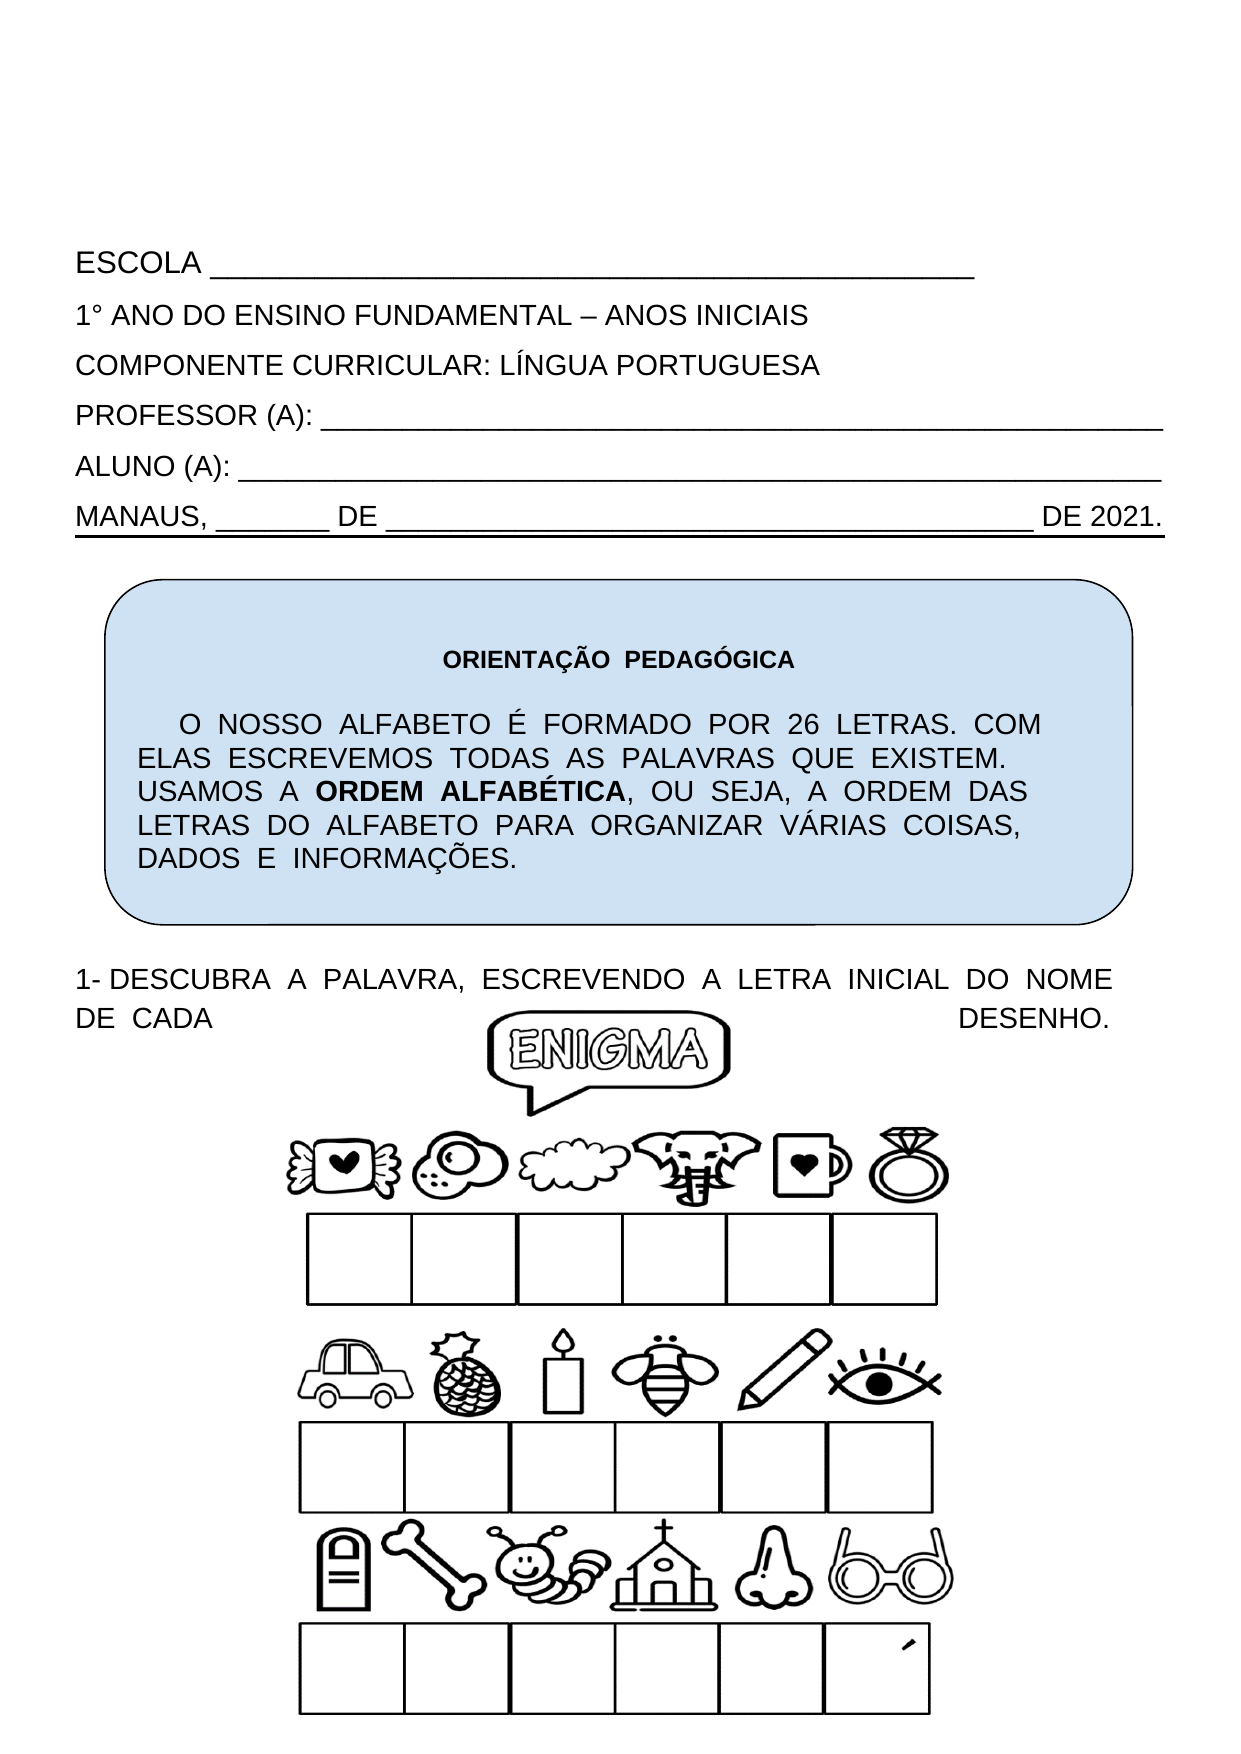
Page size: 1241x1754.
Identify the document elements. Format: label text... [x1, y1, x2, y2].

text MANAUS, _______ DE ________________________________________ DE 2021. [75, 499, 1165, 535]
text 1° ANO DO ENSINO FUNDAMENTAL – ANOS INICIAIS [75, 298, 1165, 331]
text ALUNO (A): _________________________________________________________ [75, 449, 1165, 482]
picture [282, 1008, 958, 1722]
text PROFESSOR (A): ____________________________________________________ [75, 398, 1165, 432]
text 1- DESCUBRA A PALAVRA, ESCREVENDO A LETRA INICIAL DO NOME DE CADA DESENHO. [75, 890, 1165, 1034]
text ESCOLA ____________________________________________ [75, 244, 1165, 280]
text COMPONENTE CURRICULAR: LÍNGUA PORTUGUESA [75, 348, 1165, 382]
